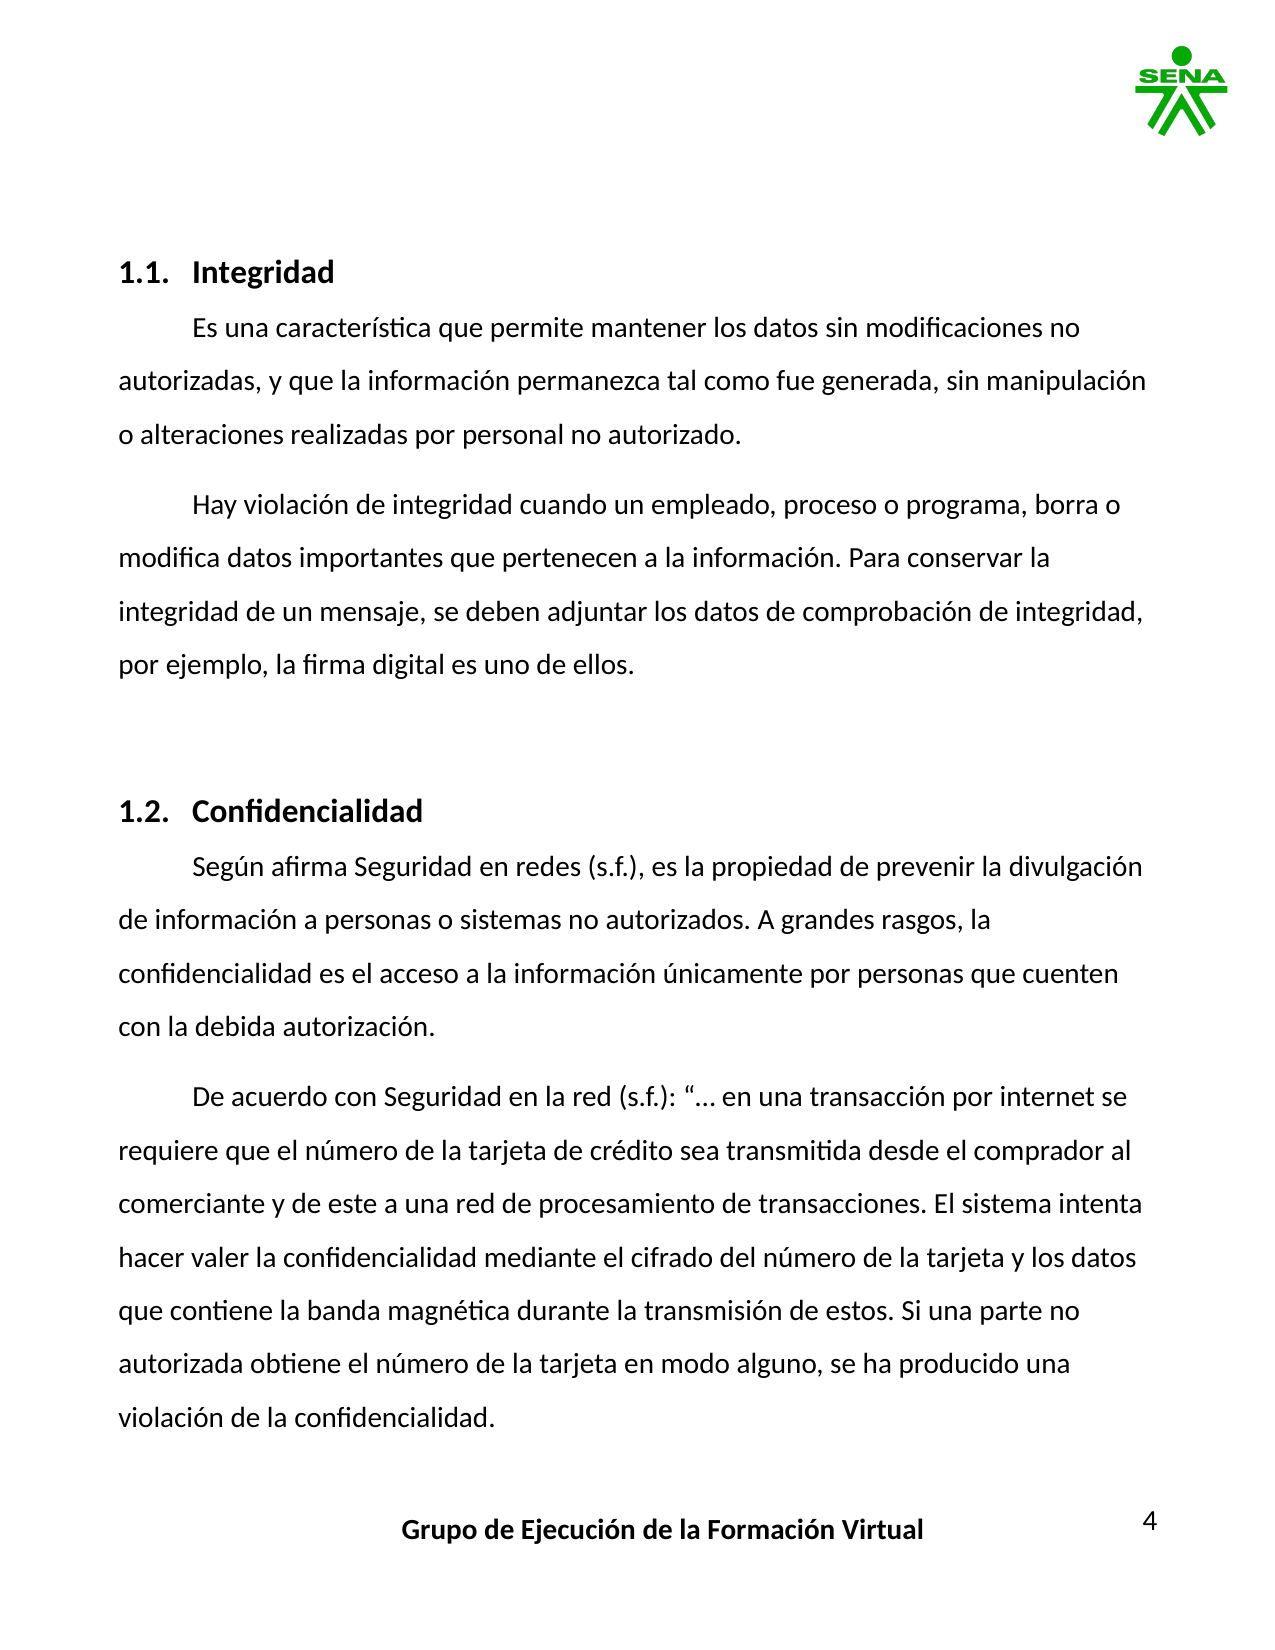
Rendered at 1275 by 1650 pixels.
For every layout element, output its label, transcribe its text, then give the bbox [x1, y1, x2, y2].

text Es una característica que permite mantener los datos sin modificaciones no autorizadas, y que la información permanezca tal como fue generada, sin manipulación o alteraciones realizadas por personal no autorizado. [118, 309, 1157, 451]
text Hay violación de integridad cuando un empleado, proceso o programa, borra o modifica datos importantes que pertenecen a la información. Para conservar la integridad de un mensaje, se deben adjuntar los datos de comprobación de integridad, por ejemplo, la firma digital es uno de ellos. [118, 486, 1157, 682]
text De acuerdo con Seguridad en la red (s.f.): “… en una transacción por internet se requiere que el número de la tarjeta de crédito sea transmitida desde el comprador al comerciante y de este a una red de procesamiento de transacciones. El sistema intenta hacer valer la confidencialidad mediante el cifrado del número de la tarjeta y los datos que contiene la banda magnética durante la transmisión de estos. Si una parte no autorizada obtiene el número de la tarjeta en modo alguno, se ha producido una violación de la confidencialidad. [118, 1078, 1157, 1434]
subtitle Confidencialidad [118, 791, 1157, 831]
picture [1135, 46, 1228, 136]
subtitle Integridad [118, 251, 1157, 292]
text Según afirma Seguridad en redes (s.f.), es la propiedad de prevenir la divulgación de información a personas o sistemas no autorizados. A grandes rasgos, la confidencialidad es el acceso a la información únicamente por personas que cuenten con la debida autorización. [118, 848, 1157, 1044]
